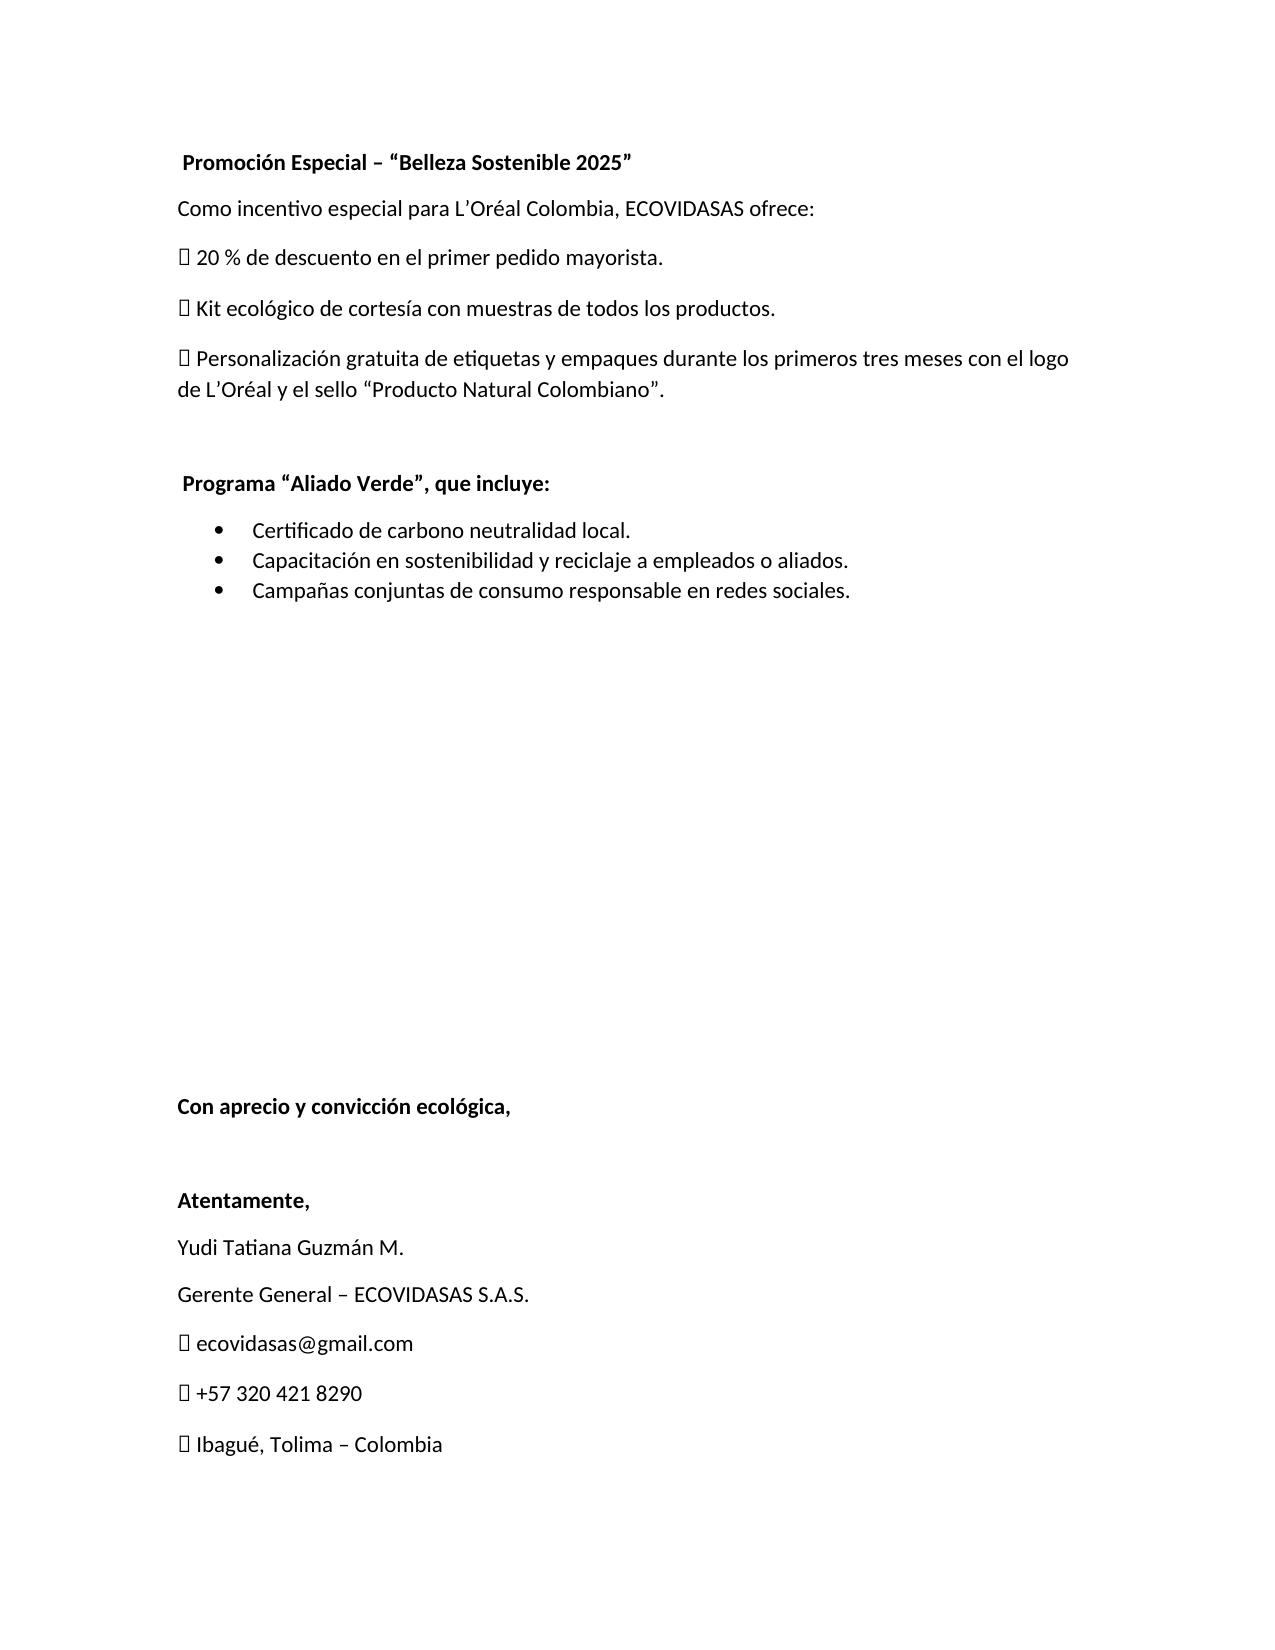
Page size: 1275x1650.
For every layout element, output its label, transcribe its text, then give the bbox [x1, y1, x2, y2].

text Con aprecio y convicción ecológica, [177, 1092, 1098, 1120]
text Yudi Tatiana Guzmán M. [177, 1233, 1098, 1261]
list Capacitación en sostenibilidad y reciclaje a empleados o aliados. [215, 546, 1098, 574]
text 📍 Ibagué, Tolima – Colombia [177, 1427, 1098, 1459]
text Promoción Especial – “Belleza Sostenible 2025” [177, 148, 1098, 176]
text 📧 ecovidasas@gmail.com [177, 1327, 1098, 1358]
text 🌱 Personalización gratuita de etiquetas y empaques durante los primeros tres meses con el logo de L’Oréal y el sello “Producto Natural Colombiano”. [177, 342, 1098, 404]
list Campañas conjuntas de consumo responsable en redes sociales. [215, 577, 1098, 605]
text Como incentivo especial para L’Oréal Colombia, ECOVIDASAS ofrece: [177, 194, 1098, 222]
text Programa “Aliado Verde”, que incluye: [177, 469, 1098, 497]
text Atentamente, [177, 1186, 1098, 1214]
text Gerente General – ECOVIDASAS S.A.S. [177, 1280, 1098, 1308]
text 🌸 Kit ecológico de cortesía con muestras de todos los productos. [177, 292, 1098, 323]
text 📞 +57 320 421 8290 [177, 1377, 1098, 1408]
list Certificado de carbono neutralidad local. [215, 516, 1098, 544]
text 🌿 20 % de descuento en el primer pedido mayorista. [177, 241, 1098, 273]
